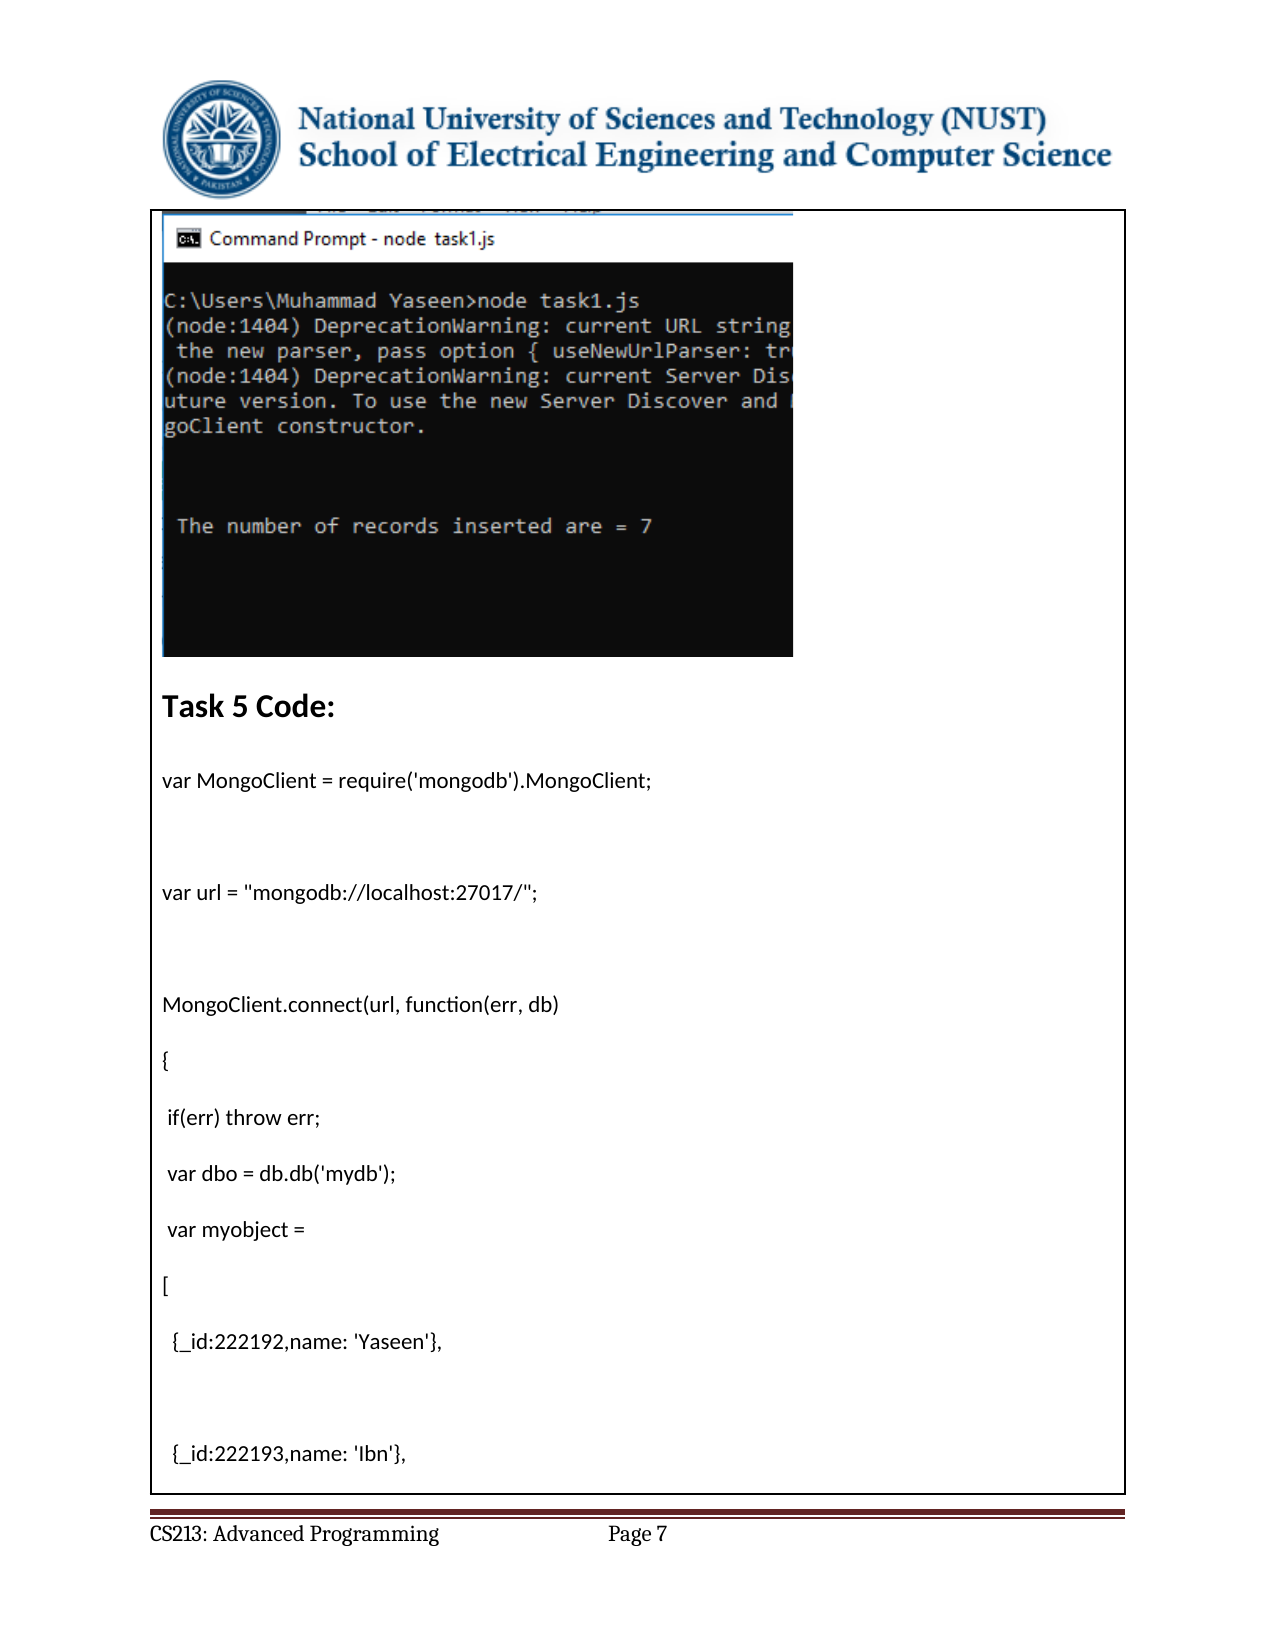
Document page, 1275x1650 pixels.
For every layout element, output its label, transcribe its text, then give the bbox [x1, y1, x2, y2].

picture [161, 211, 794, 657]
picture [150, 75, 1125, 209]
